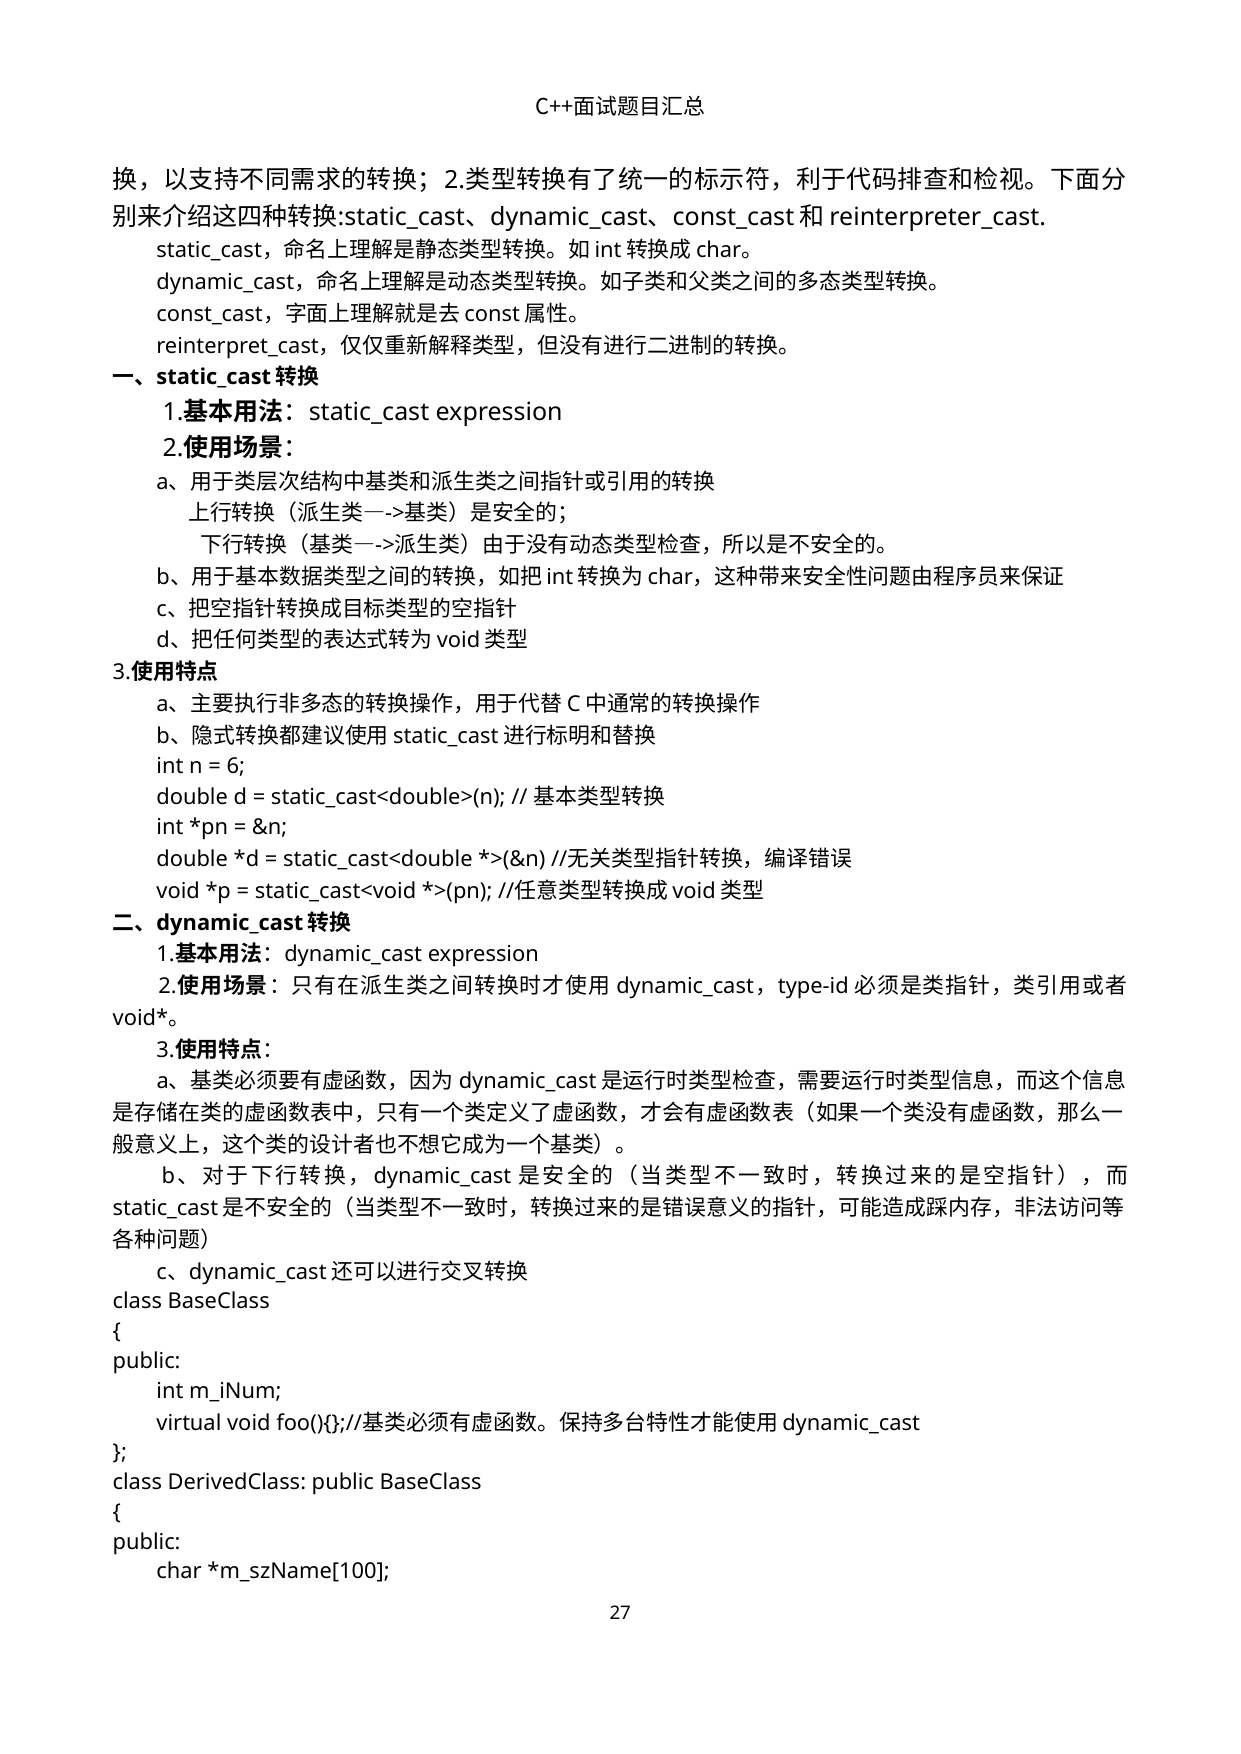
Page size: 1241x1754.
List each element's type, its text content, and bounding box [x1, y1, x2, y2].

text 2.使用场景：只有在派生类之间转换时才使用dynamic_cast，type-id必须是类指针，类引用或者void*。 [112, 968, 1128, 1032]
text const_cast，字面上理解就是去const属性。 [112, 296, 1128, 328]
text 下行转换（基类—->派生类）由于没有动态类型检查，所以是不安全的。 [112, 527, 1128, 559]
text 1.基本用法：static_cast expression [112, 391, 1128, 427]
text a、基类必须要有虚函数，因为dynamic_cast是运行时类型检查，需要运行时类型信息，而这个信息是存储在类的虚函数表中，只有一个类定义了虚函数，才会有虚函数表（如果一个类没有虚函数，那么一般意义上，这个类的设计者也不想它成为一个基类）。 [112, 1063, 1128, 1158]
text 1.基本用法：dynamic_cast expression [112, 936, 1128, 968]
text c、dynamic_cast还可以进行交叉转换 [112, 1254, 1128, 1285]
text virtual void foo(){};//基类必须有虚函数。保持多台特性才能使用dynamic_cast [112, 1404, 1128, 1436]
text a、用于类层次结构中基类和派生类之间指针或引用的转换 [112, 464, 1128, 495]
text 2.使用场景： [112, 427, 1128, 464]
text public: [112, 1345, 1128, 1375]
text 3.使用特点： [112, 1032, 1128, 1063]
text 上行转换（派生类—->基类）是安全的； [112, 495, 1128, 527]
text int m_iNum; [112, 1375, 1128, 1404]
text double *d = static_cast<double *>(&n) //无关类型指针转换，编译错误 [112, 841, 1128, 873]
text static_cast，命名上理解是静态类型转换。如int转换成char。 [112, 232, 1128, 264]
text 3.使用特点 [112, 654, 1128, 686]
text 二、dynamic_cast转换 [112, 904, 1128, 936]
text reinterpret_cast，仅仅重新解释类型，但没有进行二进制的转换。 [112, 328, 1128, 359]
text c、把空指针转换成目标类型的空指针 [112, 591, 1128, 622]
text void *p = static_cast<void *>(pn); //任意类型转换成void类型 [112, 873, 1128, 904]
text a、主要执行非多态的转换操作，用于代替C中通常的转换操作 [112, 686, 1128, 718]
text d、把任何类型的表达式转为void类型 [112, 622, 1128, 654]
text b、用于基本数据类型之间的转换，如把int转换为char，这种带来安全性问题由程序员来保证 [112, 559, 1128, 591]
text char *m_szName[100]; [112, 1556, 1128, 1585]
text double d = static_cast<double>(n); // 基本类型转换 [112, 779, 1128, 811]
text public: [112, 1526, 1128, 1556]
text class BaseClass [112, 1285, 1128, 1315]
text int n = 6; [112, 749, 1128, 779]
text }; [112, 1436, 1128, 1466]
text { [112, 1315, 1128, 1345]
text class DerivedClass: public BaseClass [112, 1466, 1128, 1496]
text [112, 160, 1128, 232]
text int *pn = &n; [112, 811, 1128, 841]
text dynamic_cast，命名上理解是动态类型转换。如子类和父类之间的多态类型转换。 [112, 264, 1128, 296]
text b、对于下行转换，dynamic_cast是安全的（当类型不一致时，转换过来的是空指针），而static_cast是不安全的（当类型不一致时，转换过来的是错误意义的指针，可能造成踩内存，非法访问等各种问题） [112, 1158, 1128, 1254]
text b、隐式转换都建议使用static_cast进行标明和替换 [112, 718, 1128, 749]
text 一、static_cast转换 [112, 359, 1128, 391]
text { [112, 1496, 1128, 1526]
